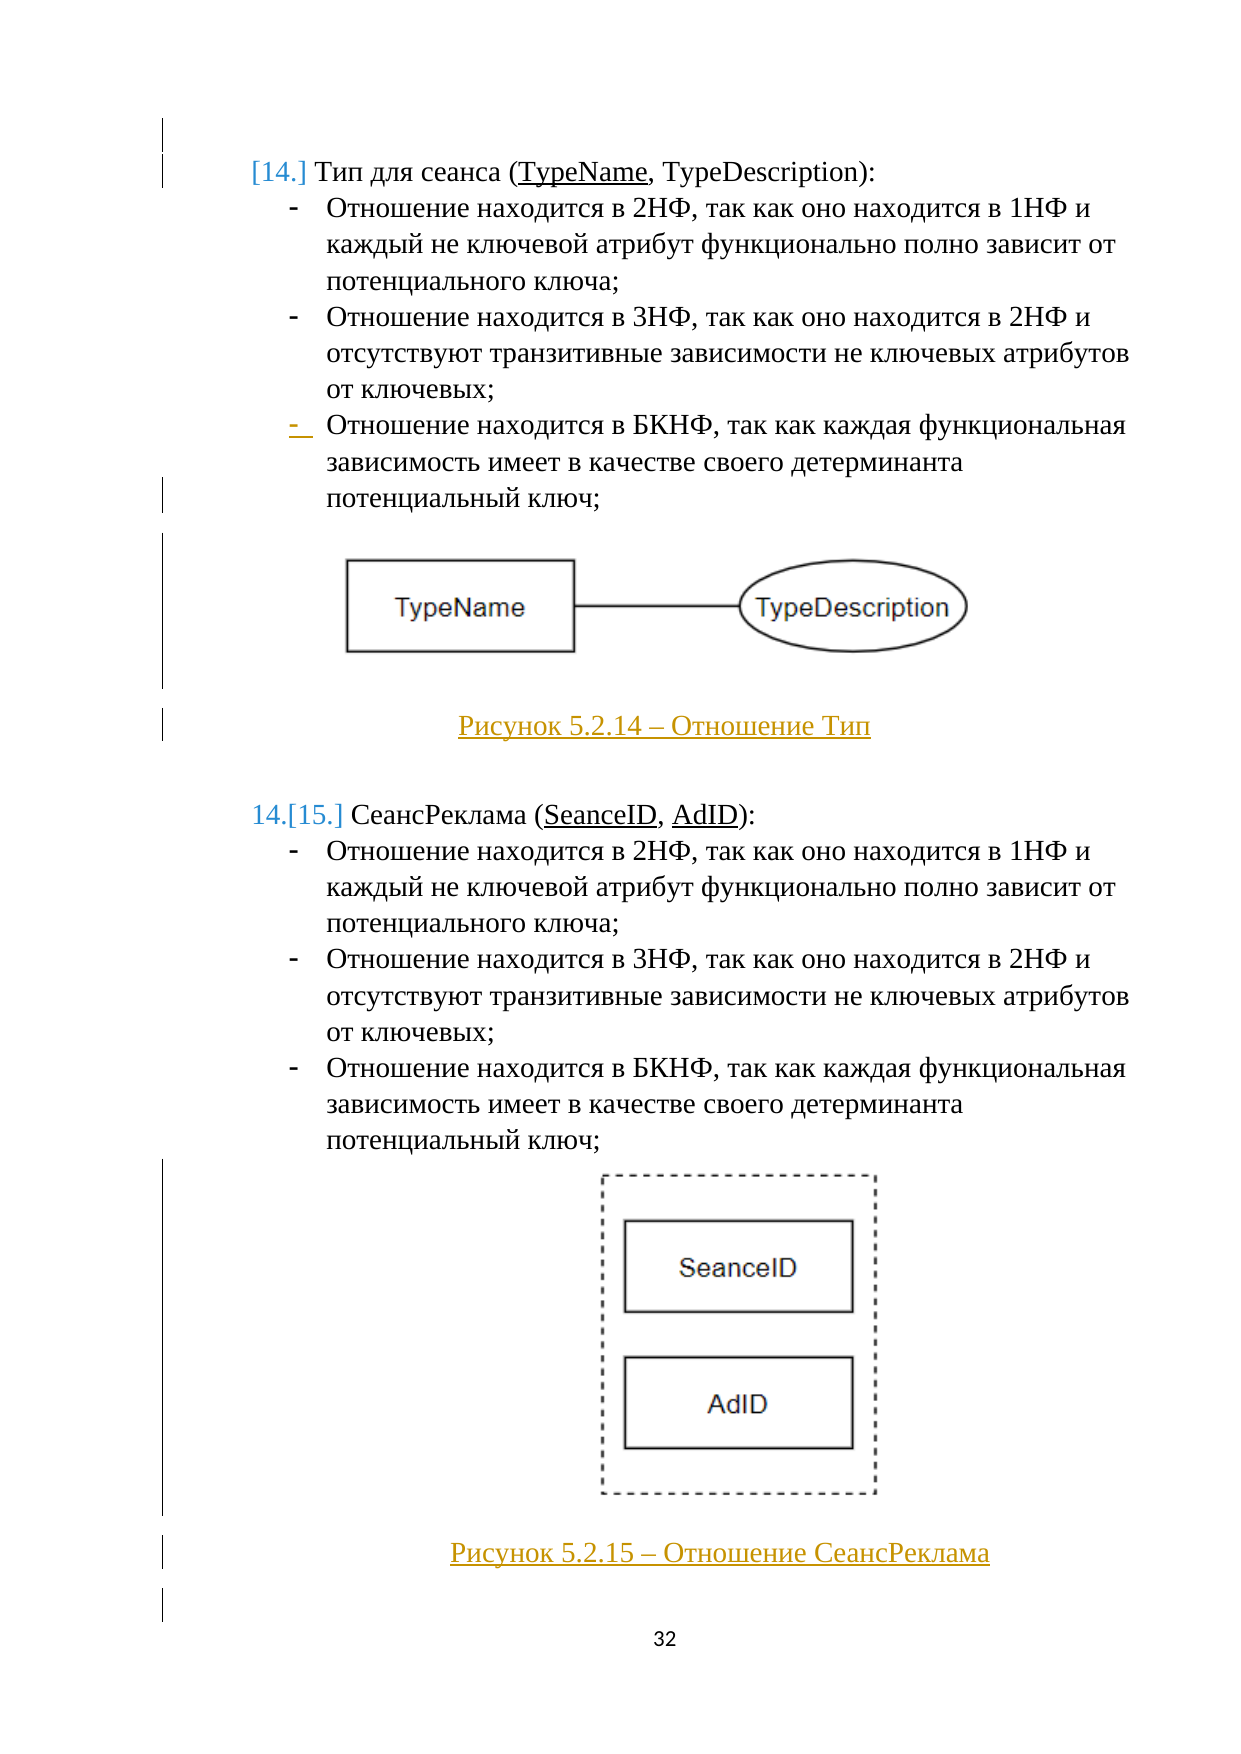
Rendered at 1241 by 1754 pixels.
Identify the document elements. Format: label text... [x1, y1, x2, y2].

picture [325, 532, 1004, 689]
list Отношение находится в 3НФ, так как оно находится в 2НФ и отсутствуют транзитивные зависимости не ключевых атрибутов от ключевых; [288, 299, 1152, 405]
list Отношение находится в 2НФ, так как оно находится в 1НФ и каждый не ключевой атрибут функционально полно зависит от потенциального ключа; [288, 833, 1152, 939]
list Отношение находится в БКНФ, так как каждая функциональная зависимость имеет в качестве своего детерминанта потенциальный ключ; [288, 1050, 1152, 1156]
list Отношение находится в БКНФ, так как каждая функциональная зависимость имеет в качестве своего детерминанта потенциальный ключ; [288, 407, 1152, 513]
picture [585, 1158, 893, 1517]
list Тип для сеанса (TypeName, TypeDescription): [251, 154, 1152, 188]
list СеансРеклама (SeanceID, AdID): [251, 797, 1152, 830]
list Отношение находится в 3НФ, так как оно находится в 2НФ и отсутствуют транзитивные зависимости не ключевых атрибутов от ключевых; [288, 941, 1152, 1047]
list Отношение находится в 2НФ, так как оно находится в 1НФ и каждый не ключевой атрибут функционально полно зависит от потенциального ключа; [288, 190, 1152, 296]
